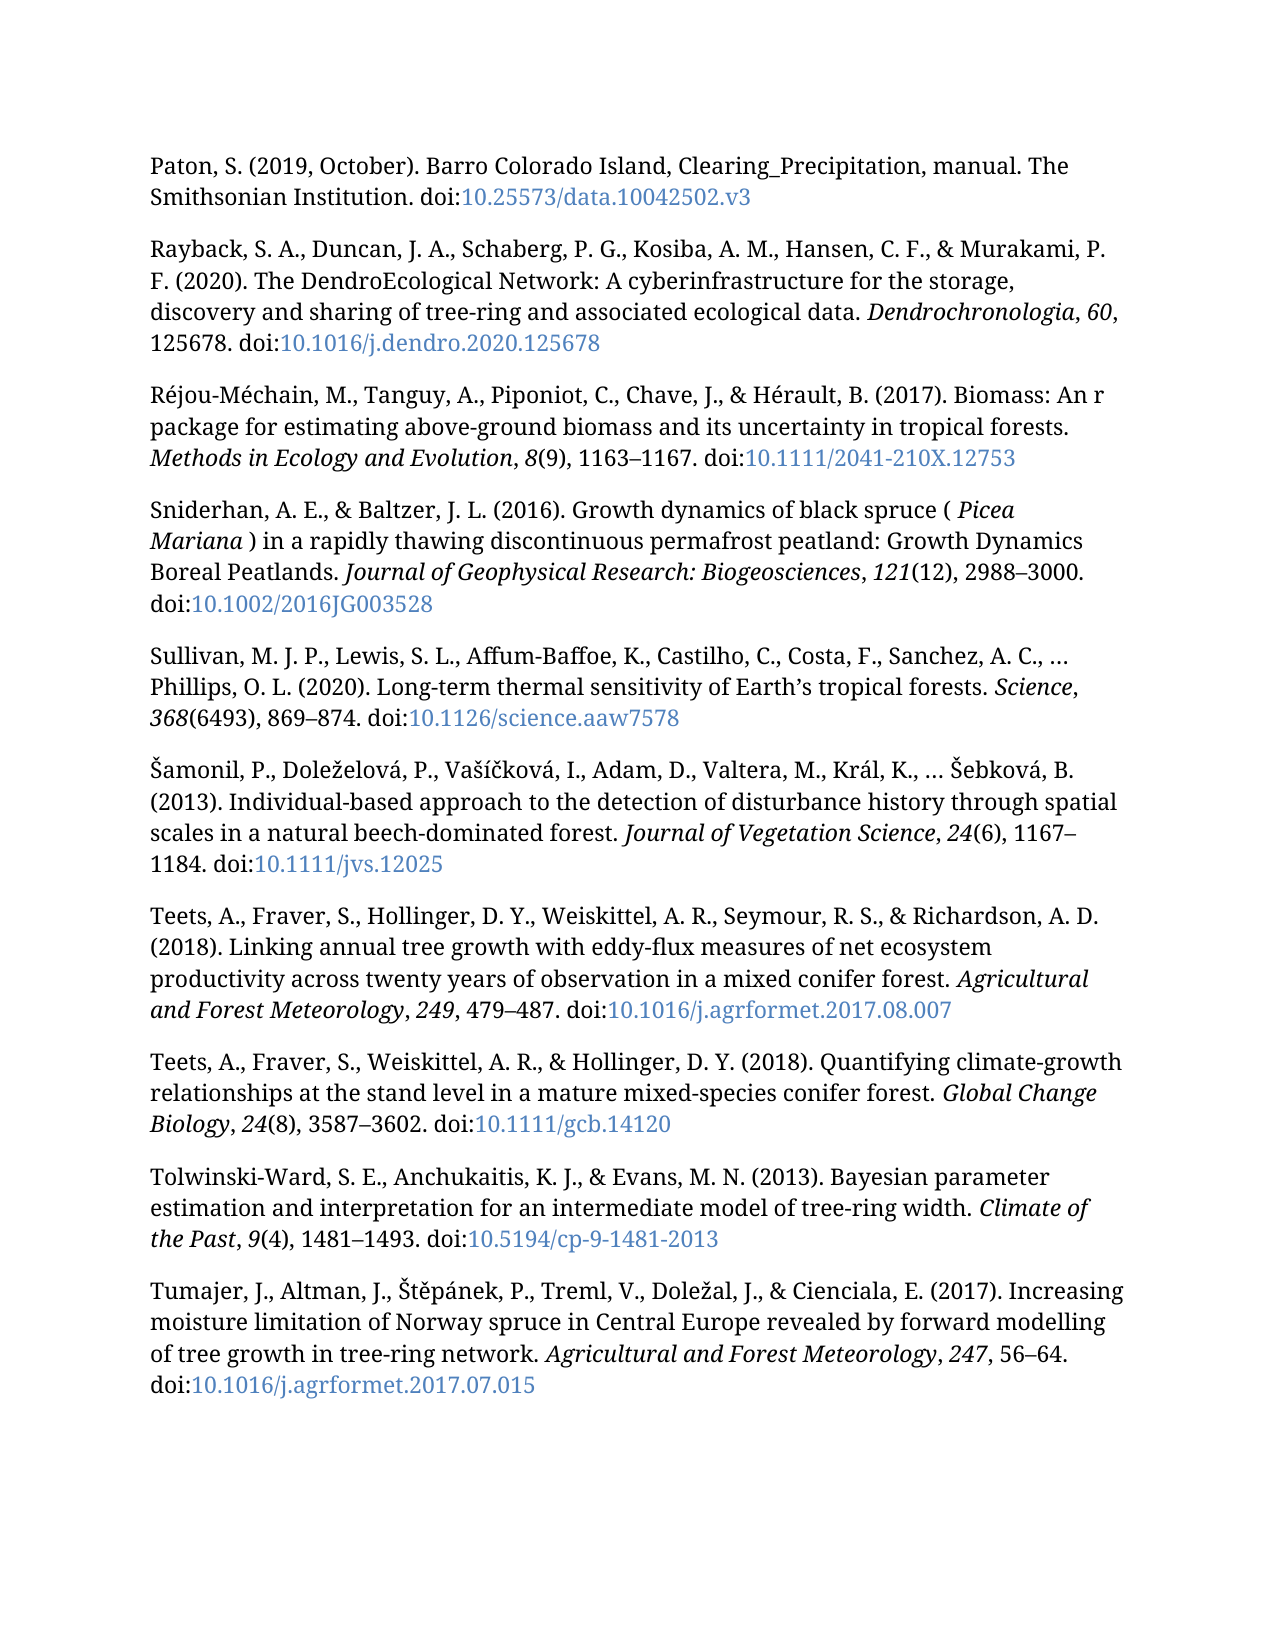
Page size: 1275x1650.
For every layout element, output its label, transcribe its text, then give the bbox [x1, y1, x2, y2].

text Tumajer, J., Altman, J., Štěpánek, P., Treml, V., Doležal, J., & Cienciala, E. (2017). Increasing moisture limitation of Norway spruce in Central Europe revealed by forward modelling of tree growth in tree-ring network. Agricultural and Forest Meteorology, 247, 56–64. doi:10.1016/j.agrformet.2017.07.015 [150, 1275, 1125, 1400]
text Sniderhan, A. E., & Baltzer, J. L. (2016). Growth dynamics of black spruce ( Picea Mariana ) in a rapidly thawing discontinuous permafrost peatland: Growth Dynamics Boreal Peatlands. Journal of Geophysical Research: Biogeosciences, 121(12), 2988–3000. doi:10.1002/2016JG003528 [150, 494, 1125, 619]
text Réjou-Méchain, M., Tanguy, A., Piponiot, C., Chave, J., & Hérault, B. (2017). Biomass: An r package for estimating above-ground biomass and its uncertainty in tropical forests. Methods in Ecology and Evolution, 8(9), 1163–1167. doi:10.1111/2041-210X.12753 [150, 379, 1125, 473]
text Sullivan, M. J. P., Lewis, S. L., Affum-Baffoe, K., Castilho, C., Costa, F., Sanchez, A. C., … Phillips, O. L. (2020). Long-term thermal sensitivity of Earth’s tropical forests. Science, 368(6493), 869–874. doi:10.1126/science.aaw7578 [150, 639, 1125, 733]
text Paton, S. (2019, October). Barro Colorado Island, Clearing_Precipitation, manual. The Smithsonian Institution. doi:10.25573/data.10042502.v3 [150, 150, 1125, 212]
text Šamonil, P., Doleželová, P., Vašíčková, I., Adam, D., Valtera, M., Král, K., … Šebková, B. (2013). Individual-based approach to the detection of disturbance history through spatial scales in a natural beech-dominated forest. Journal of Vegetation Science, 24(6), 1167–1184. doi:10.1111/jvs.12025 [150, 754, 1125, 879]
text Teets, A., Fraver, S., Weiskittel, A. R., & Hollinger, D. Y. (2018). Quantifying climate-growth relationships at the stand level in a mature mixed-species conifer forest. Global Change Biology, 24(8), 3587–3602. doi:10.1111/gcb.14120 [150, 1046, 1125, 1139]
text Tolwinski-Ward, S. E., Anchukaitis, K. J., & Evans, M. N. (2013). Bayesian parameter estimation and interpretation for an intermediate model of tree-ring width. Climate of the Past, 9(4), 1481–1493. doi:10.5194/cp-9-1481-2013 [150, 1160, 1125, 1254]
text Teets, A., Fraver, S., Hollinger, D. Y., Weiskittel, A. R., Seymour, R. S., & Richardson, A. D. (2018). Linking annual tree growth with eddy-flux measures of net ecosystem productivity across twenty years of observation in a mixed conifer forest. Agricultural and Forest Meteorology, 249, 479–487. doi:10.1016/j.agrformet.2017.08.007 [150, 900, 1125, 1025]
text Rayback, S. A., Duncan, J. A., Schaberg, P. G., Kosiba, A. M., Hansen, C. F., & Murakami, P. F. (2020). The DendroEcological Network: A cyberinfrastructure for the storage, discovery and sharing of tree-ring and associated ecological data. Dendrochronologia, 60, 125678. doi:10.1016/j.dendro.2020.125678 [150, 233, 1125, 358]
